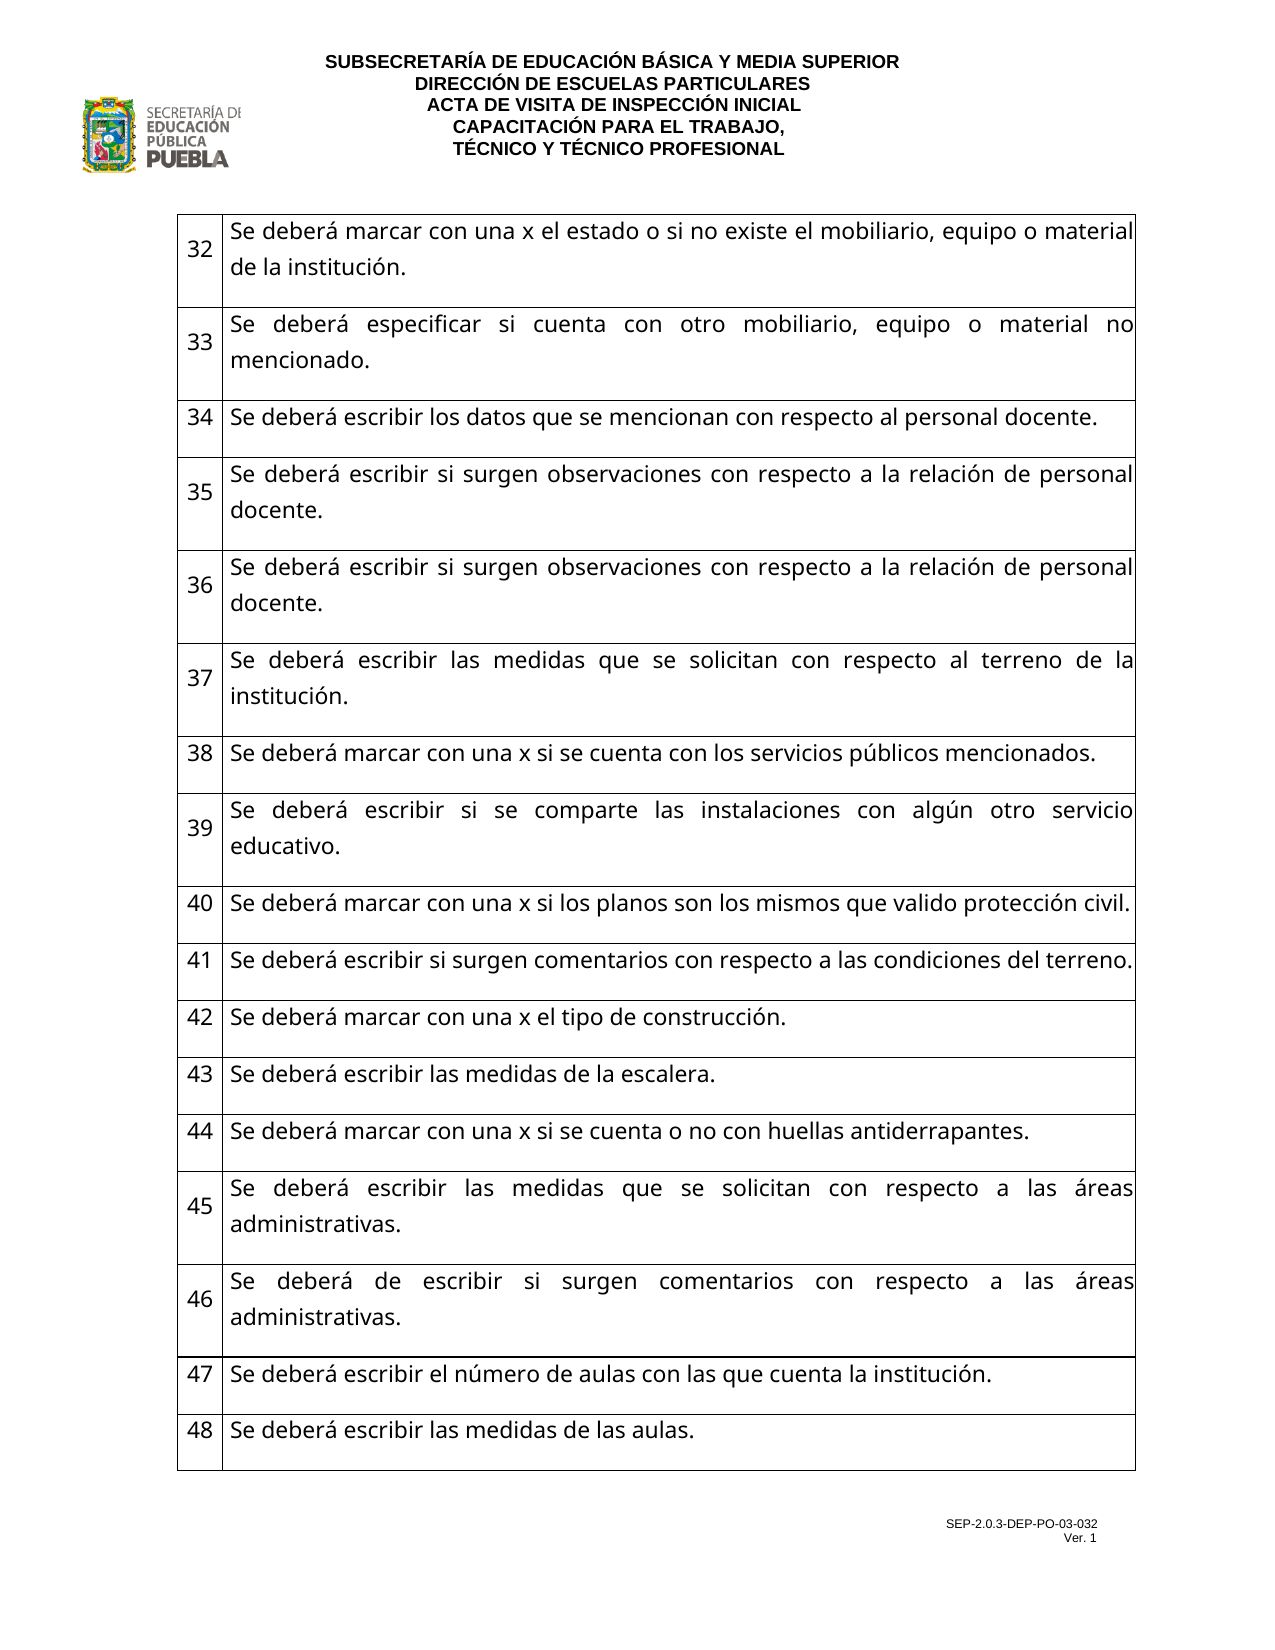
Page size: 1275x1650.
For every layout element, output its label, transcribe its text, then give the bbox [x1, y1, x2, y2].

table_cell 45 [178, 1172, 222, 1263]
table_cell Se deberá marcar con una x si se cuenta con los servicios públicos mencionados. [223, 737, 1135, 793]
table_cell Se deberá escribir las medidas de las aulas. [223, 1415, 1135, 1470]
table_cell Se deberá marcar con una x si los planos son los mismos que valido protección civil. [223, 887, 1135, 943]
table_cell 39 [178, 794, 222, 886]
table_cell Se deberá escribir si se comparte las instalaciones con algún otro servicio educativo. [223, 794, 1135, 886]
table_cell Se deberá escribir si surgen observaciones con respecto a la relación de personal docente. [223, 458, 1135, 550]
table_cell 46 [178, 1265, 222, 1356]
table_cell Se deberá marcar con una x el estado o si no existe el mobiliario, equipo o material de la institución. [223, 215, 1135, 307]
table_cell Se deberá especificar si cuenta con otro mobiliario, equipo o material no mencionado. [223, 308, 1135, 400]
table_cell Se deberá escribir los datos que se mencionan con respecto al personal docente. [223, 401, 1135, 457]
table_cell Se deberá escribir si surgen observaciones con respecto a la relación de personal docente. [223, 551, 1135, 643]
table_cell Se deberá escribir las medidas que se solicitan con respecto a las áreas administrativas. [223, 1172, 1135, 1263]
table_cell 32 [178, 215, 222, 307]
table_cell 41 [178, 944, 222, 1000]
table_cell 35 [178, 458, 222, 550]
table_cell Se deberá escribir si surgen comentarios con respecto a las condiciones del terreno. [223, 944, 1135, 1000]
table_cell 40 [178, 887, 222, 943]
table_cell 34 [178, 401, 222, 457]
table_cell Se deberá escribir el número de aulas con las que cuenta la institución. [223, 1358, 1135, 1413]
table_cell 37 [178, 644, 222, 736]
table_cell Se deberá de escribir si surgen comentarios con respecto a las áreas administrativas. [223, 1265, 1135, 1356]
table_cell 42 [178, 1001, 222, 1057]
table_cell Se deberá marcar con una x si se cuenta o no con huellas antiderrapantes. [223, 1115, 1135, 1171]
table_cell 48 [178, 1415, 222, 1470]
table_cell Se deberá escribir las medidas que se solicitan con respecto al terreno de la institución. [223, 644, 1135, 736]
table_cell 38 [178, 737, 222, 793]
table_cell 43 [178, 1058, 222, 1114]
table_cell 47 [178, 1358, 222, 1413]
table_cell Se deberá marcar con una x el tipo de construcción. [223, 1001, 1135, 1057]
table_cell 33 [178, 308, 222, 400]
table_cell Se deberá escribir las medidas de la escalera. [223, 1058, 1135, 1114]
table_cell 36 [178, 551, 222, 643]
picture [81, 96, 241, 172]
table_cell 44 [178, 1115, 222, 1171]
